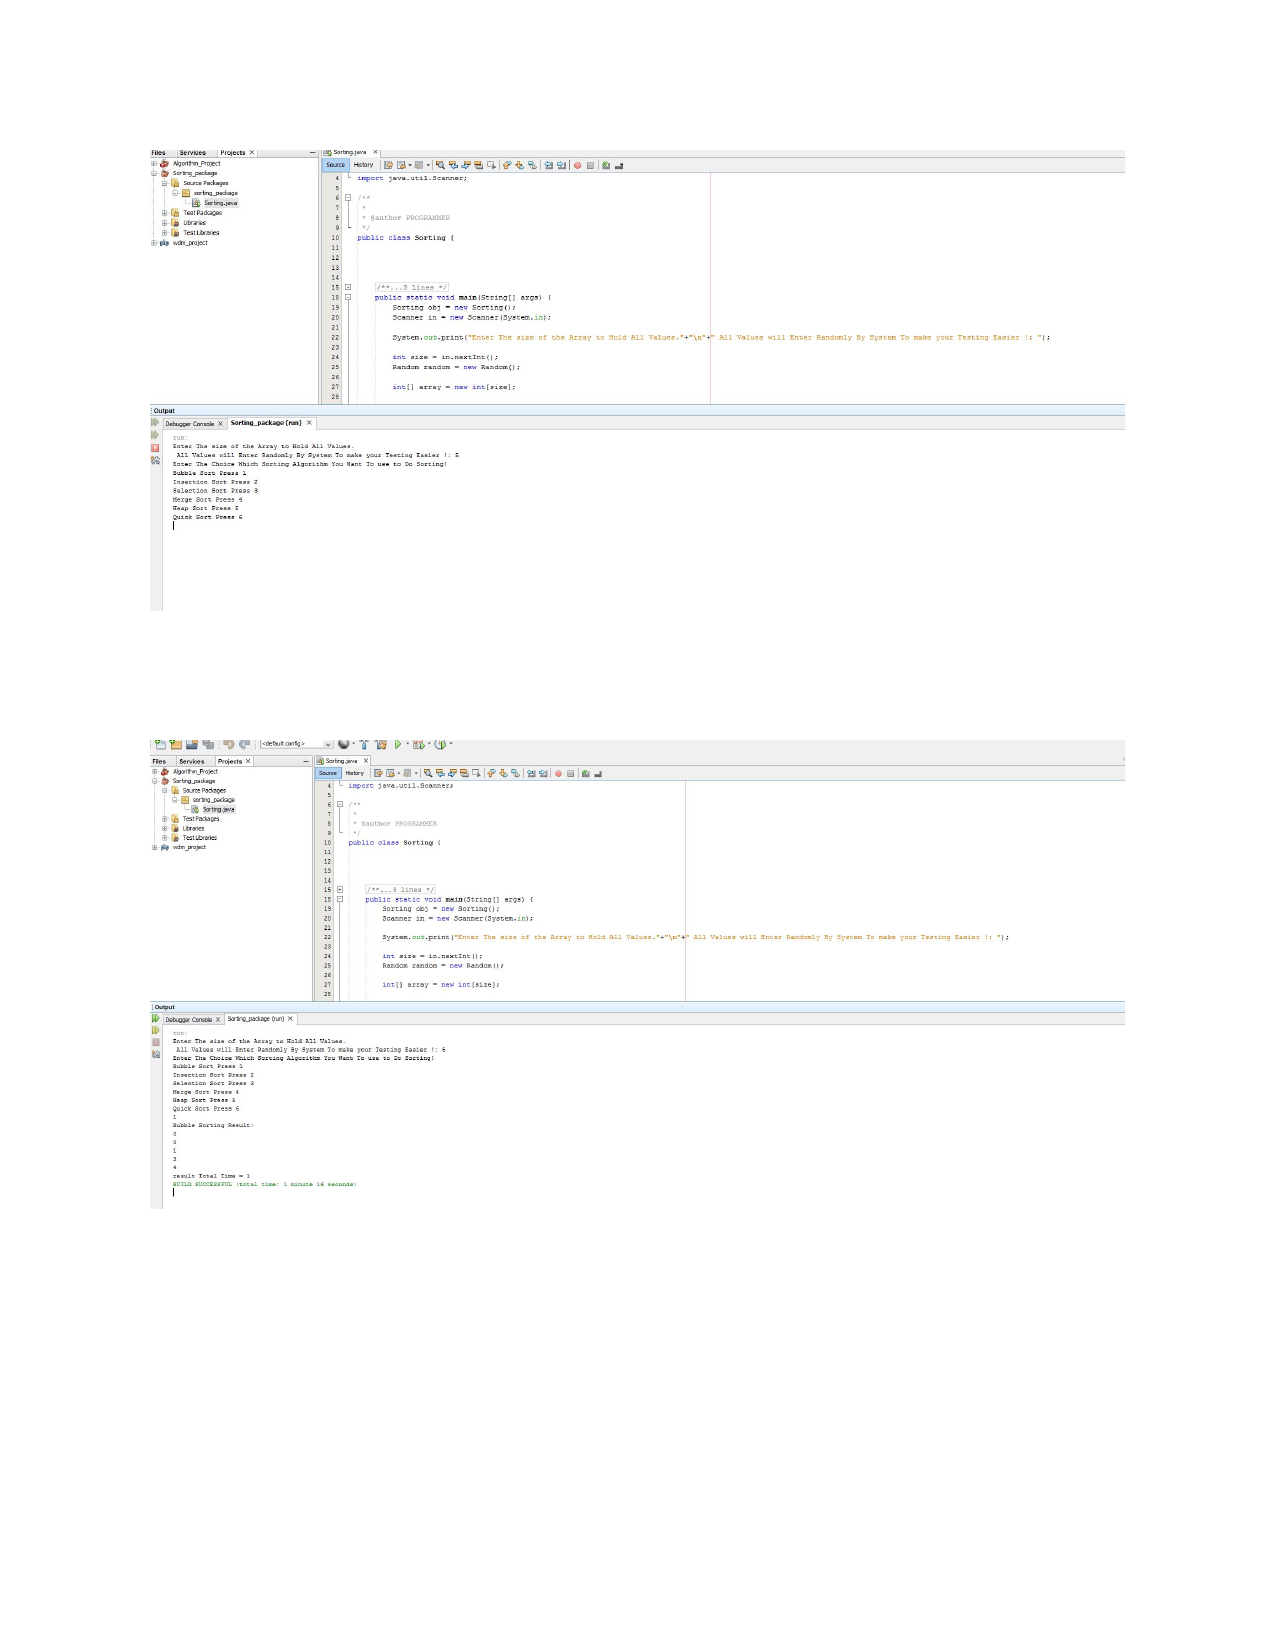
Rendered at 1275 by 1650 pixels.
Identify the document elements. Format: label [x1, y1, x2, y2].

picture [150, 740, 1125, 1209]
picture [150, 150, 1125, 611]
